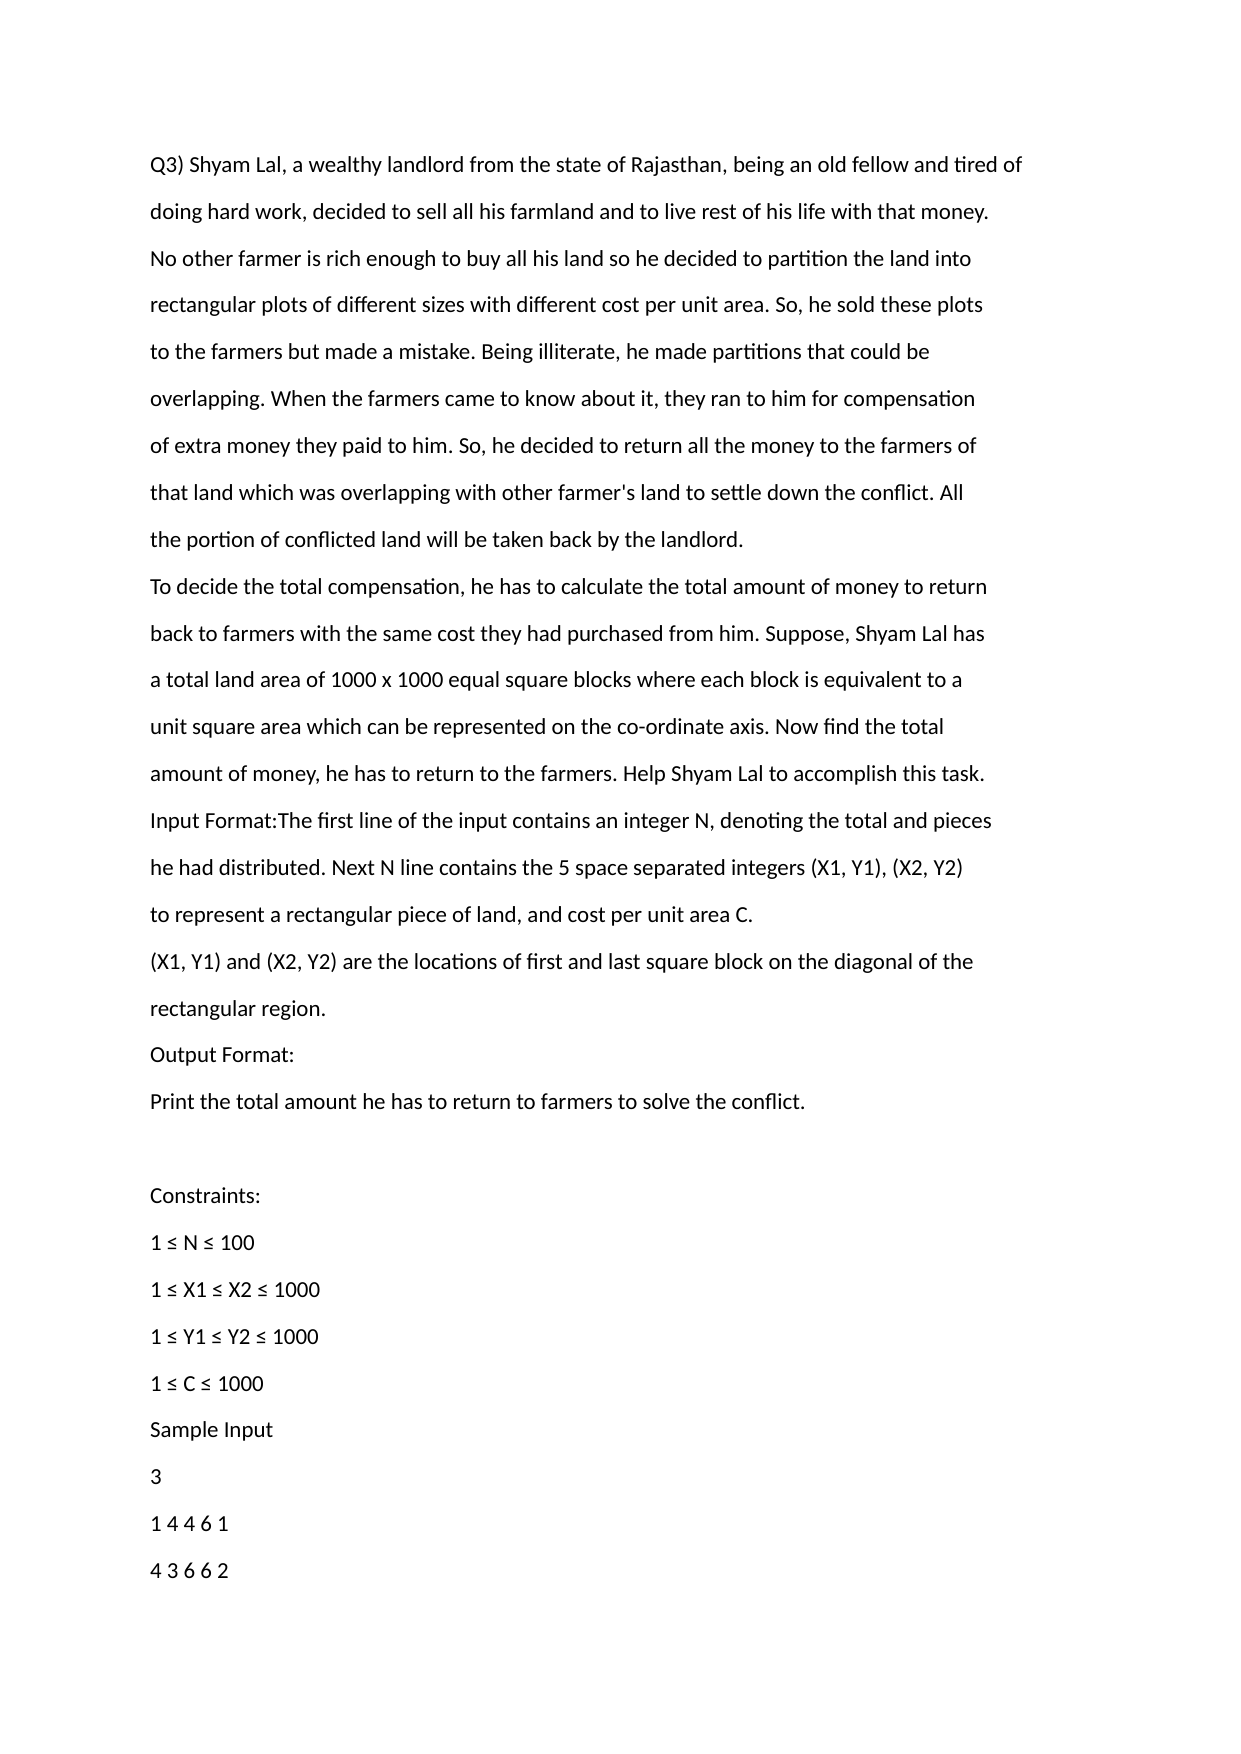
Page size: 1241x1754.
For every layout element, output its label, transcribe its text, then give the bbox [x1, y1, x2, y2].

text 1 ≤ X1 ≤ X2 ≤ 1000 [150, 1275, 1090, 1303]
text Q3) Shyam Lal, a wealthy landlord from the state of Rajasthan, being an old fellow and tired of [150, 150, 1090, 178]
text To decide the total compensation, he has to calculate the total amount of money to return [150, 572, 1090, 600]
text (X1, Y1) and (X2, Y2) are the locations of first and last square block on the diagonal of the [150, 947, 1090, 975]
text Sample Input [150, 1416, 1090, 1444]
text he had distributed. Next N line contains the 5 space separated integers (X1, Y1), (X2, Y2) [150, 853, 1090, 881]
text a total land area of 1000 x 1000 equal square blocks where each block is equivalent to a [150, 666, 1090, 694]
text doing hard work, decided to sell all his farmland and to live rest of his life with that money. [150, 197, 1090, 225]
text 1 ≤ C ≤ 1000 [150, 1369, 1090, 1397]
text Output Format: [150, 1041, 1090, 1069]
text unit square area which can be represented on the co-ordinate axis. Now find the total [150, 712, 1090, 741]
text No other farmer is rich enough to buy all his land so he decided to partition the land into [150, 244, 1090, 272]
text the portion of conflicted land will be taken back by the landlord. [150, 525, 1090, 553]
text 4 3 6 6 2 [150, 1556, 1090, 1584]
text that land which was overlapping with other farmer's land to settle down the conflict. All [150, 478, 1090, 506]
text to represent a rectangular piece of land, and cost per unit area C. [150, 900, 1090, 928]
text 1 4 4 6 1 [150, 1509, 1090, 1537]
text to the farmers but made a mistake. Being illiterate, he made partitions that could be [150, 337, 1090, 366]
text back to farmers with the same cost they had purchased from him. Suppose, Shyam Lal has [150, 619, 1090, 647]
text rectangular plots of different sizes with different cost per unit area. So, he sold these plots [150, 291, 1090, 319]
text amount of money, he has to return to the farmers. Help Shyam Lal to accomplish this task. [150, 759, 1090, 787]
text Input Format:The first line of the input contains an integer N, denoting the total and pieces [150, 806, 1090, 834]
text overlapping. When the farmers came to know about it, they ran to him for compensation [150, 384, 1090, 412]
text 3 [150, 1462, 1090, 1491]
text Print the total amount he has to return to farmers to solve the conflict. [150, 1087, 1090, 1116]
text of extra money they paid to him. So, he decided to return all the money to the farmers of [150, 431, 1090, 459]
text rectangular region. [150, 994, 1090, 1022]
text 1 ≤ N ≤ 100 [150, 1228, 1090, 1256]
text Constraints: [150, 1181, 1090, 1209]
text 1 ≤ Y1 ≤ Y2 ≤ 1000 [150, 1322, 1090, 1350]
